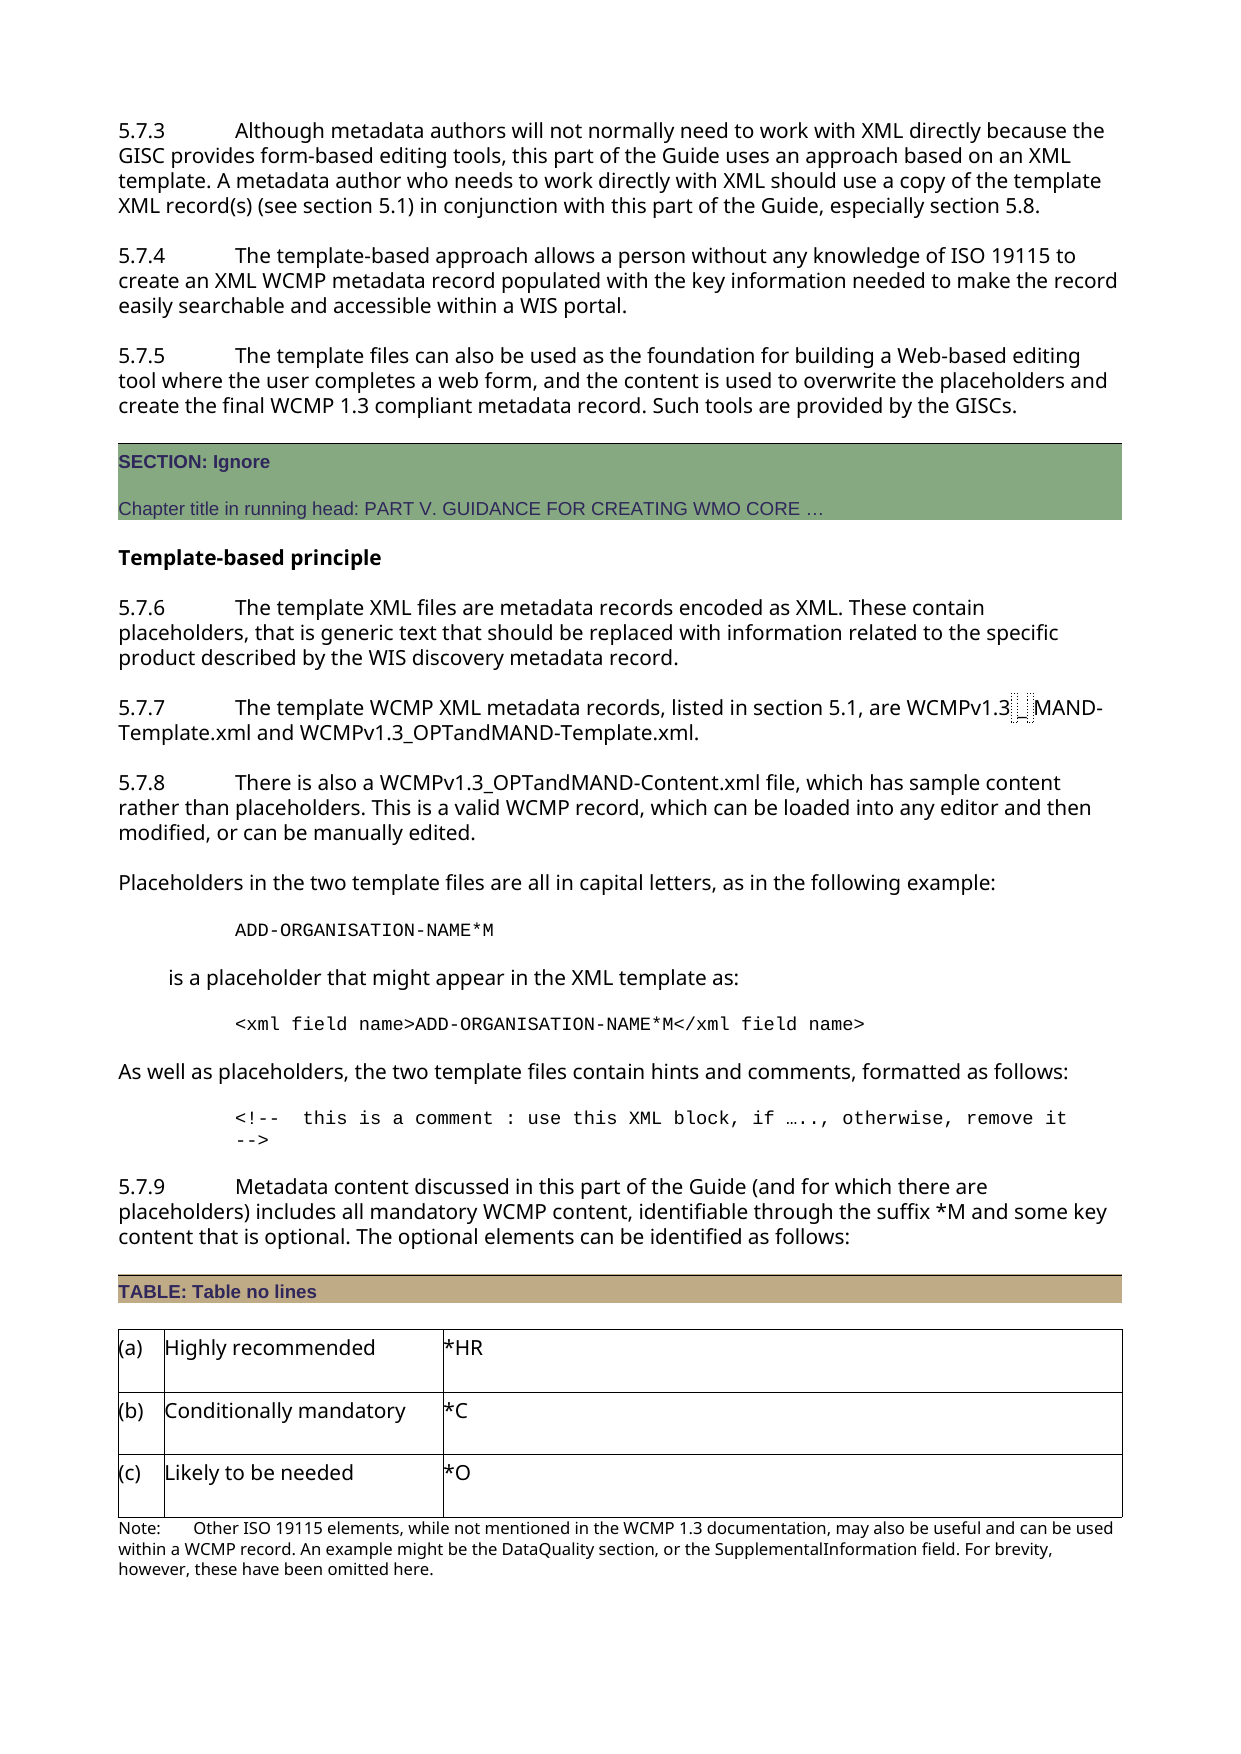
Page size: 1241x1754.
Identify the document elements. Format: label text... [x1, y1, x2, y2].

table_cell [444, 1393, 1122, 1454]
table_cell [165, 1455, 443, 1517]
text 5.7.5 The template files can also be used as the foundation for building a Web-based editing tool where the user completes a web form, and the content is used to overwrite the placeholders and create the final WCMP 1.3 compliant metadata record. Such tools are provided by the GISCs. [118, 343, 1122, 418]
text 5.7.8 There is also a WCMPv1.3_OPTandMAND-Content.xml file, which has sample content rather than placeholders. This is a valid WCMP record, which can be loaded into any editor and then modified, or can be manually edited. [118, 771, 1122, 846]
text 5.7.4 The template-based approach allows a person without any knowledge of ISO 19115 to create an XML WCMP metadata record populated with the key information needed to make the record easily searchable and accessible within a WIS portal. [118, 243, 1122, 318]
text <!-- this is a comment : use this XML block, if ….., otherwise, remove it --> [118, 1109, 1122, 1152]
text Template-based principle [118, 546, 1122, 571]
text Placeholders in the two template files are all in capital letters, as in the following example: [118, 871, 1122, 896]
text Note: Other ISO 19115 elements, while not mentioned in the WCMP 1.3 documentation, may also be useful and can be used within a WCMP record. An example might be the DataQuality section, or the SupplementalInformation field. For brevity, however, these have been omitted here. [118, 1518, 1122, 1580]
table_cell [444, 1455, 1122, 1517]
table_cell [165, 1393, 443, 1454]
text is a placeholder that might appear in the XML template as: [118, 965, 1122, 990]
text As well as placeholders, the two template files contain hints and comments, formatted as follows: [118, 1059, 1122, 1084]
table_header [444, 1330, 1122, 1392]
text 5.7.7 The template WCMP XML metadata records, listed in section 5.1, are WCMPv1.3 _ MAND-Template.xml and WCMPv1.3_OPTandMAND-Template.xml. [118, 696, 1122, 746]
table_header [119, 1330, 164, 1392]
text 5.7.3 Although metadata authors will not normally need to work with XML directly because the GISC provides form-based editing tools, this part of the Guide uses an approach based on an XML template. A metadata author who needs to work directly with XML should use a copy of the template XML record(s) (see section 5.1) in conjunction with this part of the Guide, especially section 5.8. [118, 118, 1122, 218]
text ADD-ORGANISATION-NAME*M [118, 921, 1122, 942]
text 5.7.6 The template XML files are metadata records encoded as XML. These contain placeholders, that is generic text that should be replaced with information related to the specific product described by the WIS discovery metadata record. [118, 596, 1122, 671]
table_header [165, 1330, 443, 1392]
text <xml field name>ADD-ORGANISATION-NAME*M</xml field name> [118, 1015, 1122, 1036]
text 5.7.9 Metadata content discussed in this part of the Guide (and for which there are placeholders) includes all mandatory WCMP content, identifiable through the suffix *M and some key content that is optional. The optional elements can be identified as follows: [118, 1174, 1122, 1249]
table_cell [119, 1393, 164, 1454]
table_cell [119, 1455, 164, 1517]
